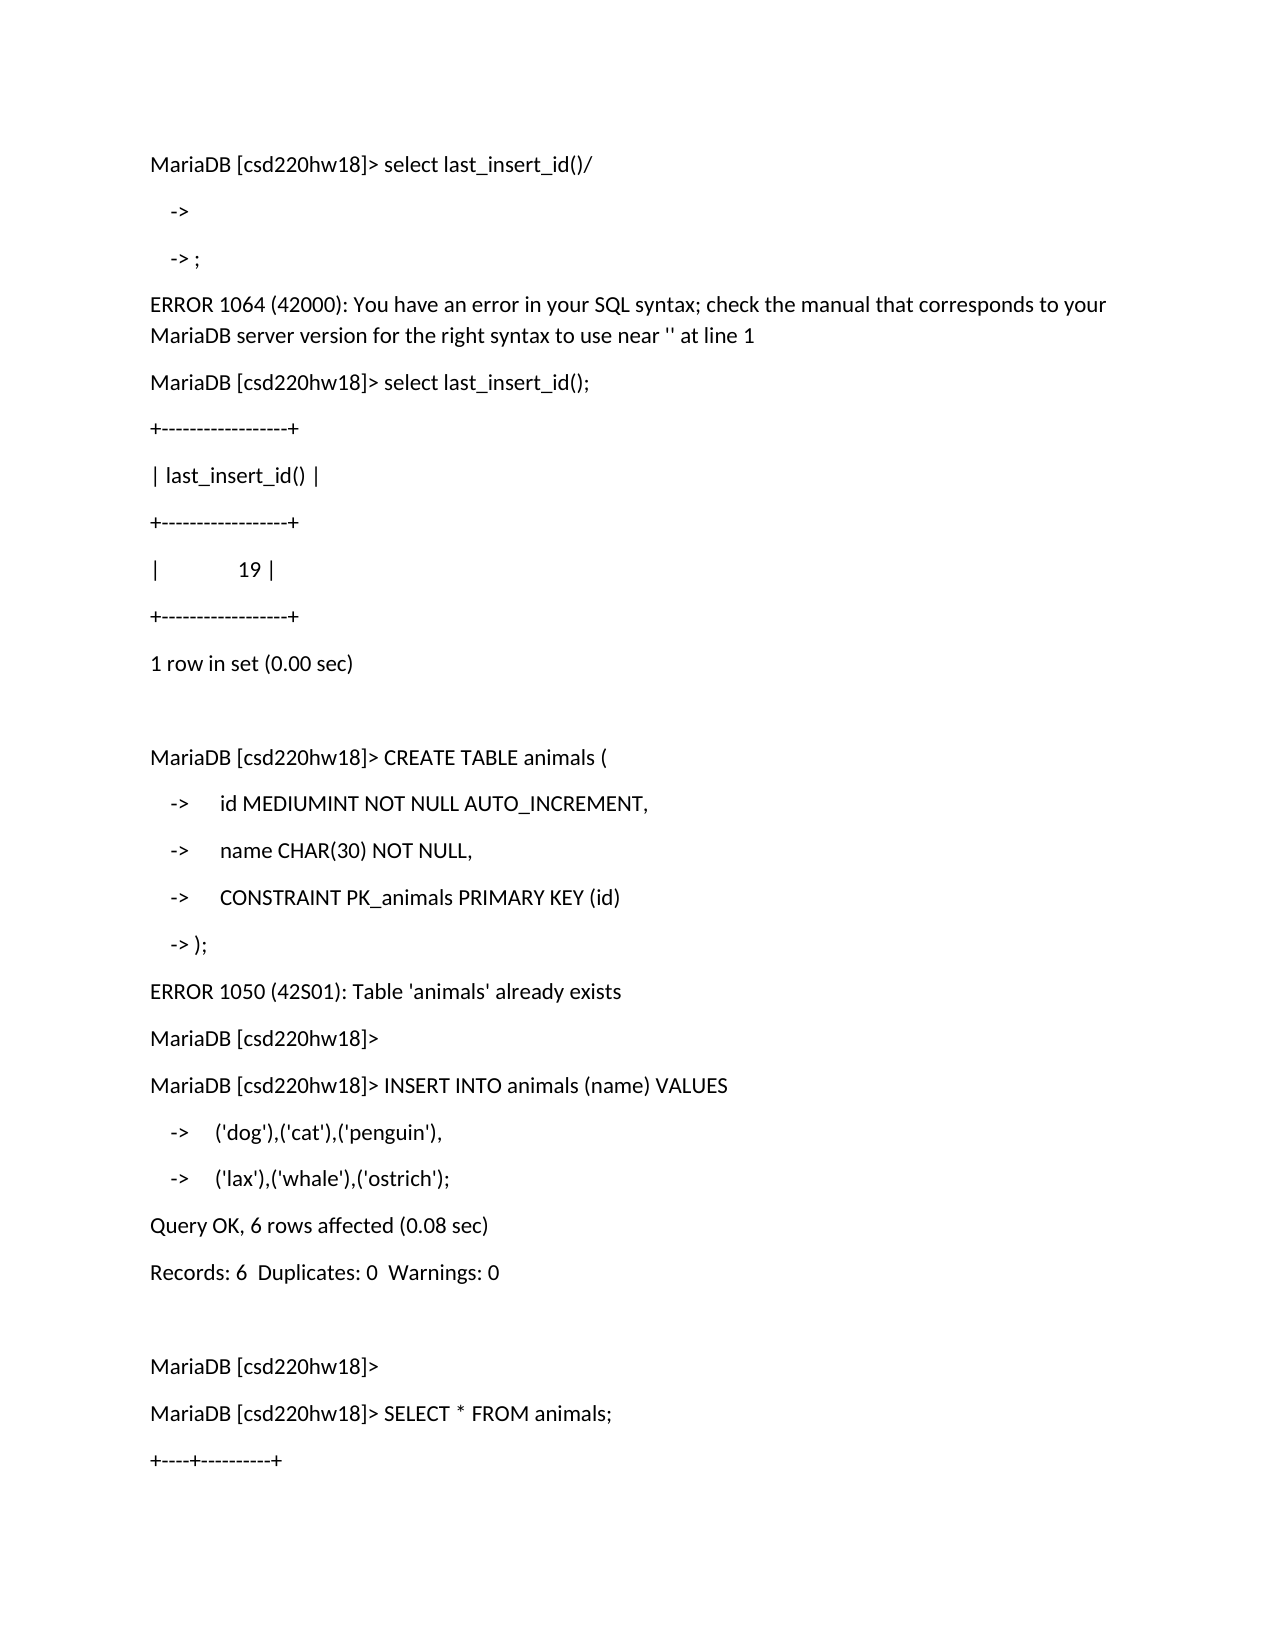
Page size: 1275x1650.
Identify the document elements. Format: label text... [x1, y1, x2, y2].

text ERROR 1064 (42000): You have an error in your SQL syntax; check the manual that corresponds to your MariaDB server version for the right syntax to use near '' at line 1 [150, 291, 1125, 349]
text MariaDB [csd220hw18]> INSERT INTO animals (name) VALUES [150, 1071, 1125, 1099]
text 1 row in set (0.00 sec) [150, 649, 1125, 677]
text +------------------+ [150, 508, 1125, 536]
text +------------------+ [150, 602, 1125, 630]
text | last_insert_id() | [150, 461, 1125, 489]
text Query OK, 6 rows affected (0.08 sec) [150, 1211, 1125, 1239]
text -> ); [150, 930, 1125, 958]
text MariaDB [csd220hw18]> [150, 1024, 1125, 1052]
text -> [150, 197, 1125, 225]
text -> name CHAR(30) NOT NULL, [150, 836, 1125, 864]
text -> ('lax'),('whale'),('ostrich'); [150, 1164, 1125, 1193]
text MariaDB [csd220hw18]> select last_insert_id(); [150, 368, 1125, 396]
text +----+----------+ [150, 1446, 1125, 1474]
text | 19 | [150, 555, 1125, 583]
text MariaDB [csd220hw18]> [150, 1352, 1125, 1380]
text MariaDB [csd220hw18]> select last_insert_id()/ [150, 150, 1125, 178]
text MariaDB [csd220hw18]> SELECT * FROM animals; [150, 1399, 1125, 1427]
text Records: 6 Duplicates: 0 Warnings: 0 [150, 1258, 1125, 1286]
text -> id MEDIUMINT NOT NULL AUTO_INCREMENT, [150, 789, 1125, 818]
text ERROR 1050 (42S01): Table 'animals' already exists [150, 977, 1125, 1005]
text +------------------+ [150, 414, 1125, 443]
text MariaDB [csd220hw18]> CREATE TABLE animals ( [150, 743, 1125, 771]
text -> CONSTRAINT PK_animals PRIMARY KEY (id) [150, 883, 1125, 911]
text -> ('dog'),('cat'),('penguin'), [150, 1118, 1125, 1146]
text -> ; [150, 244, 1125, 272]
